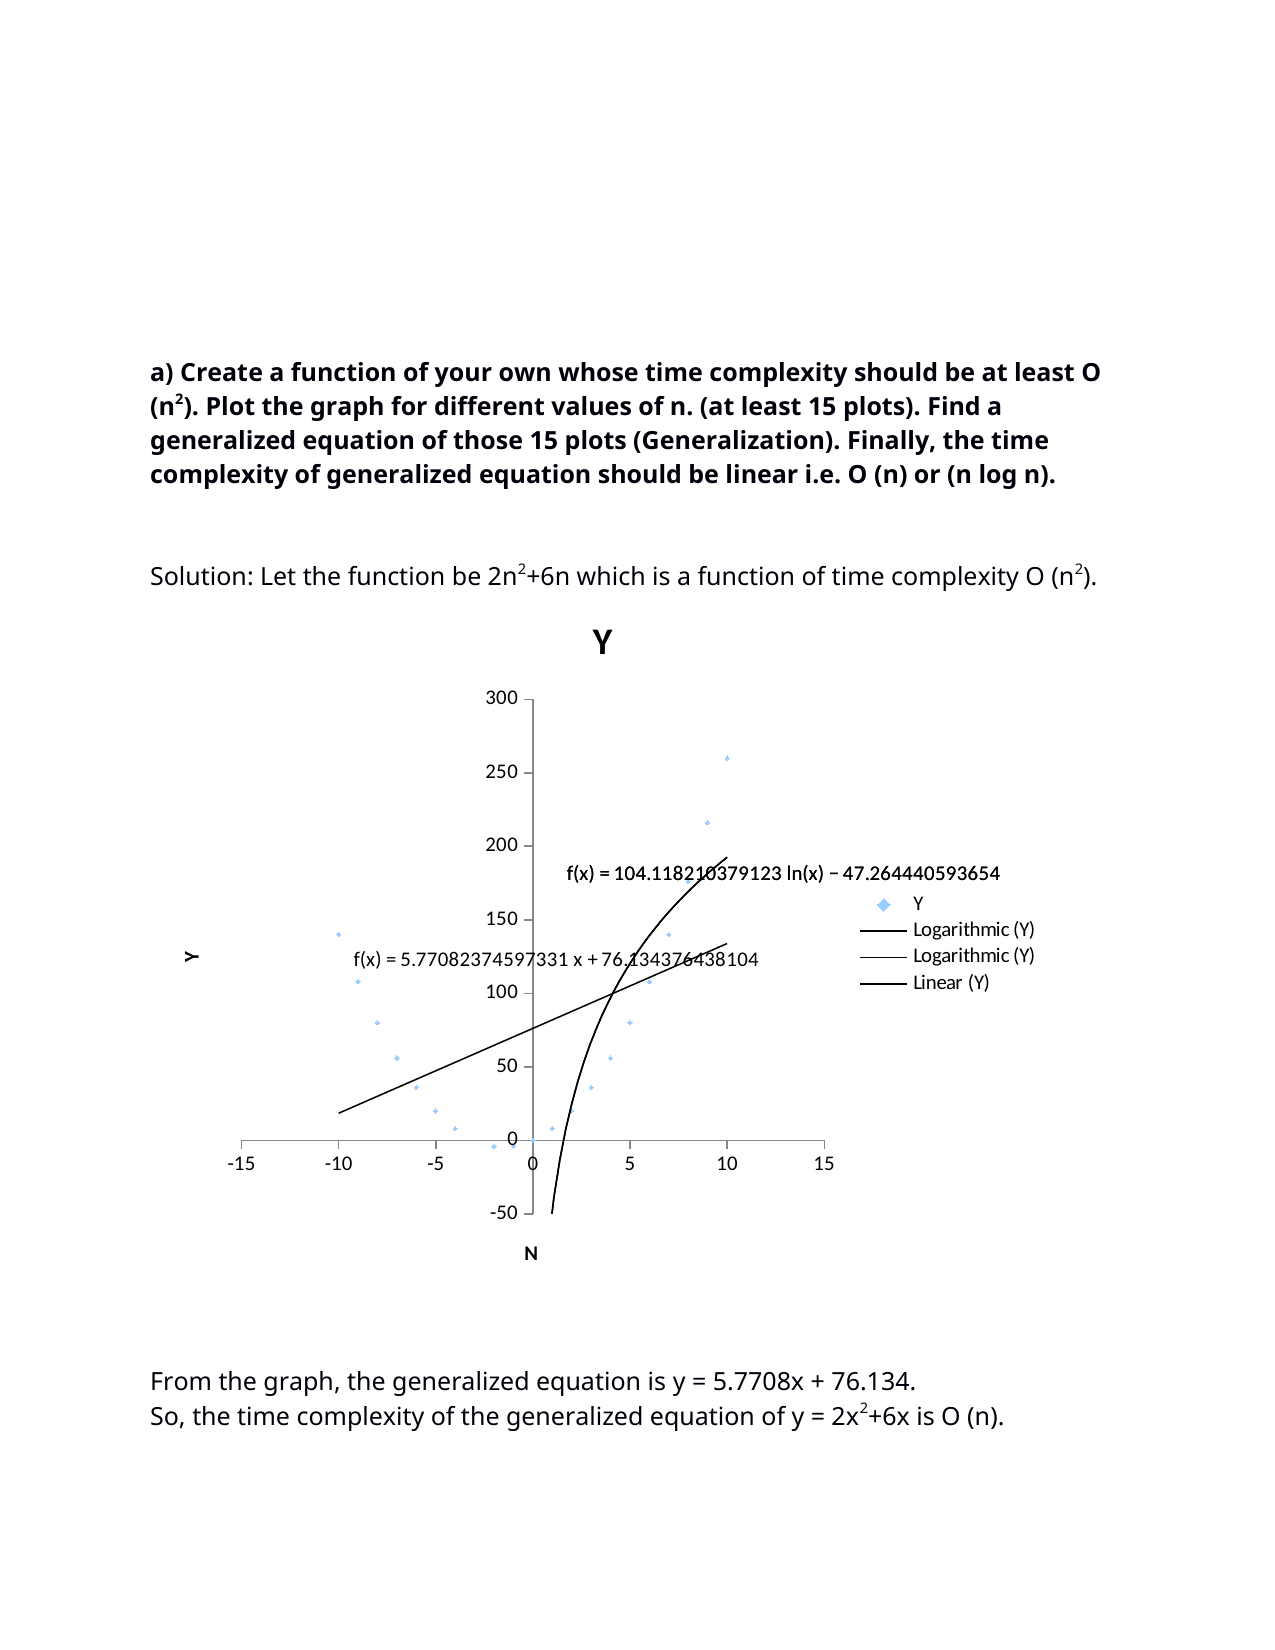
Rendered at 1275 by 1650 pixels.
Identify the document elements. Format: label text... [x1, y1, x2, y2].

text a) Create a function of your own whose time complexity should be at least O (n2). Plot the graph for different values of n. (at least 15 plots). Find a generalized equation of those 15 plots (Generalization). Finally, the time complexity of generalized equation should be linear i.e. O (n) or (n log n). [150, 354, 1125, 491]
text So, the time complexity of the generalized equation of y = 2x2+6x is O (n). [150, 1398, 1125, 1432]
text From the graph, the generalized equation is y = 5.7708x + 76.134. [150, 1364, 1125, 1398]
text Solution: Let the function be 2n2+6n which is a function of time complexity O (n2). [150, 559, 1125, 593]
